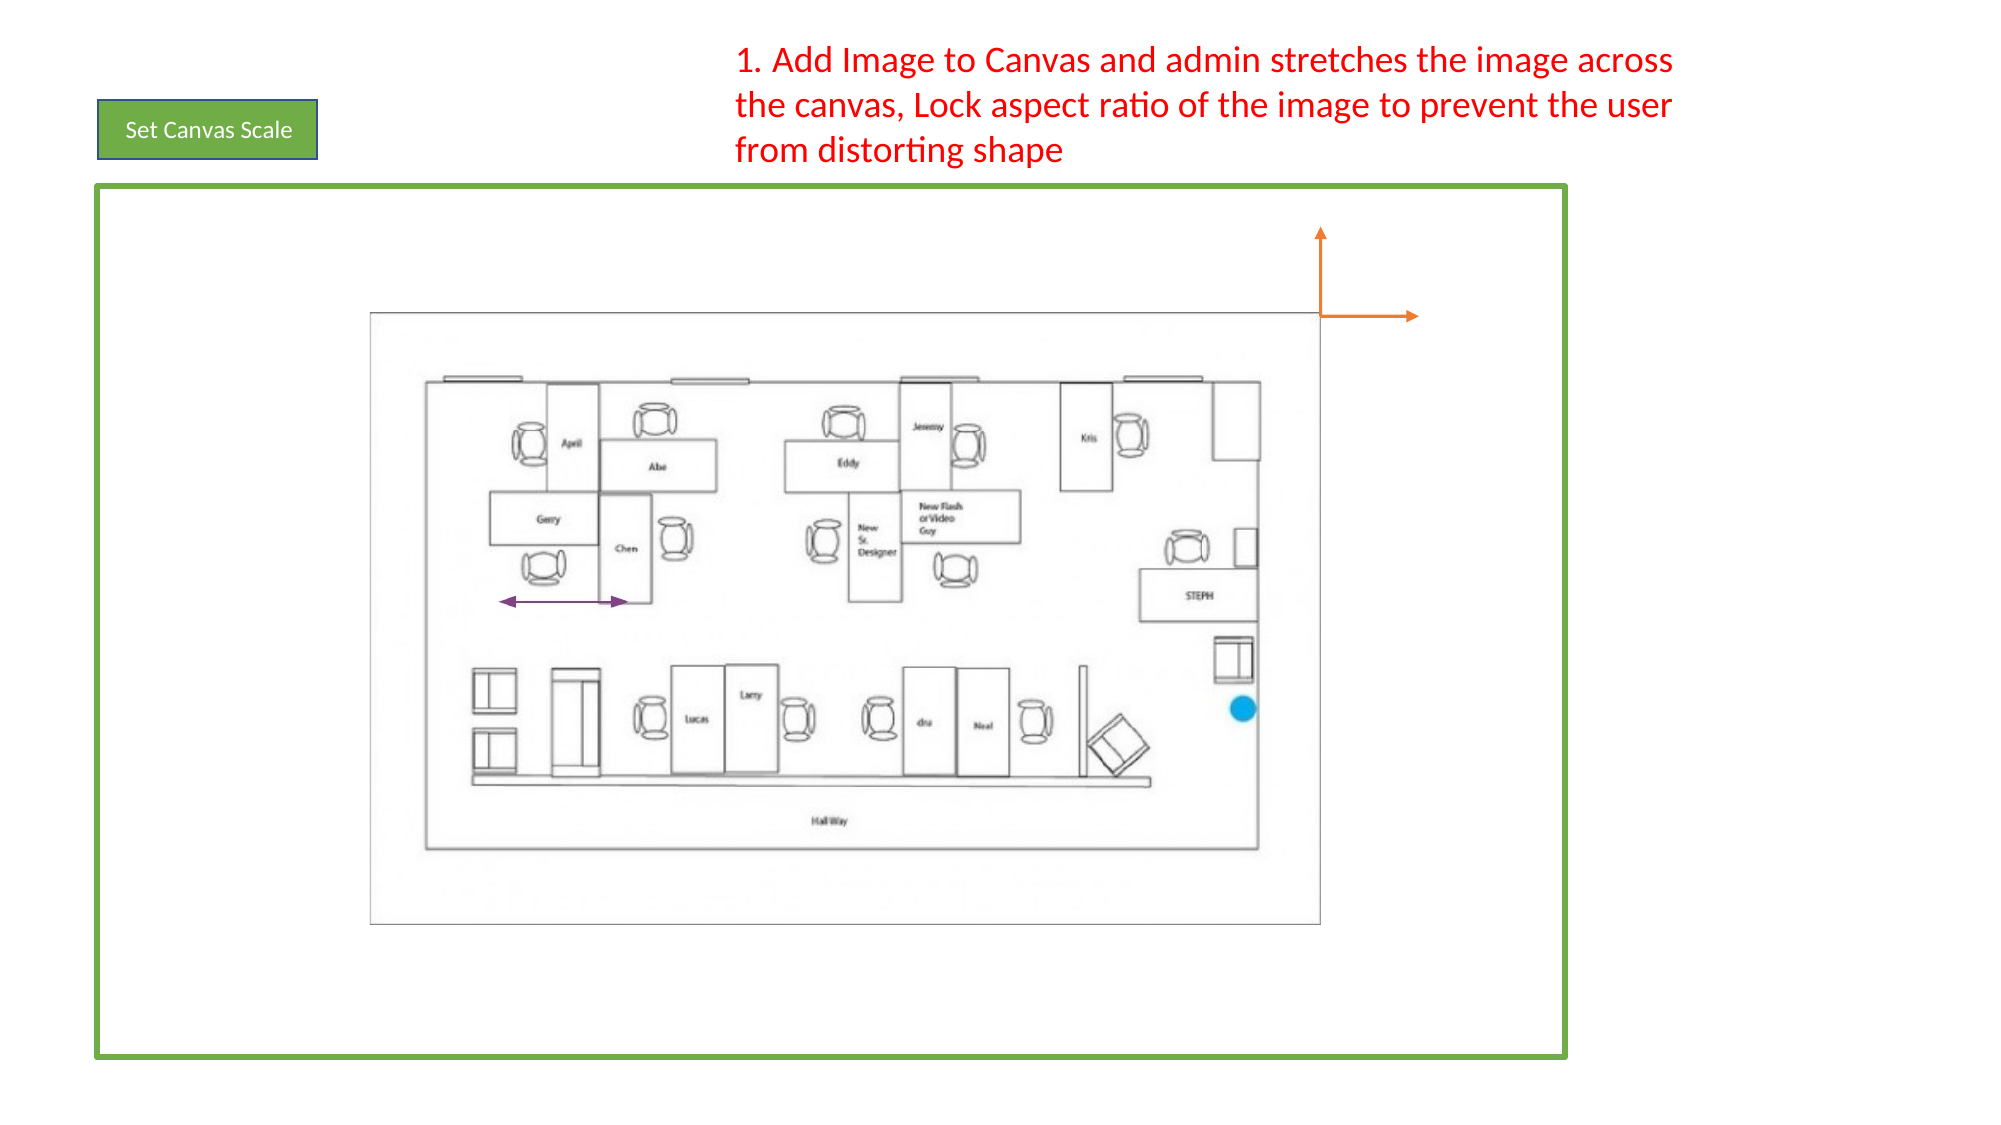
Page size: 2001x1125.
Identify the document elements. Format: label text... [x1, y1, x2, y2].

list Add Image to Canvas and admin stretches the image across the canvas, Lock aspect ratio of the image to prevent the user from distorting shape [735, 36, 1673, 171]
picture [369, 312, 1321, 925]
